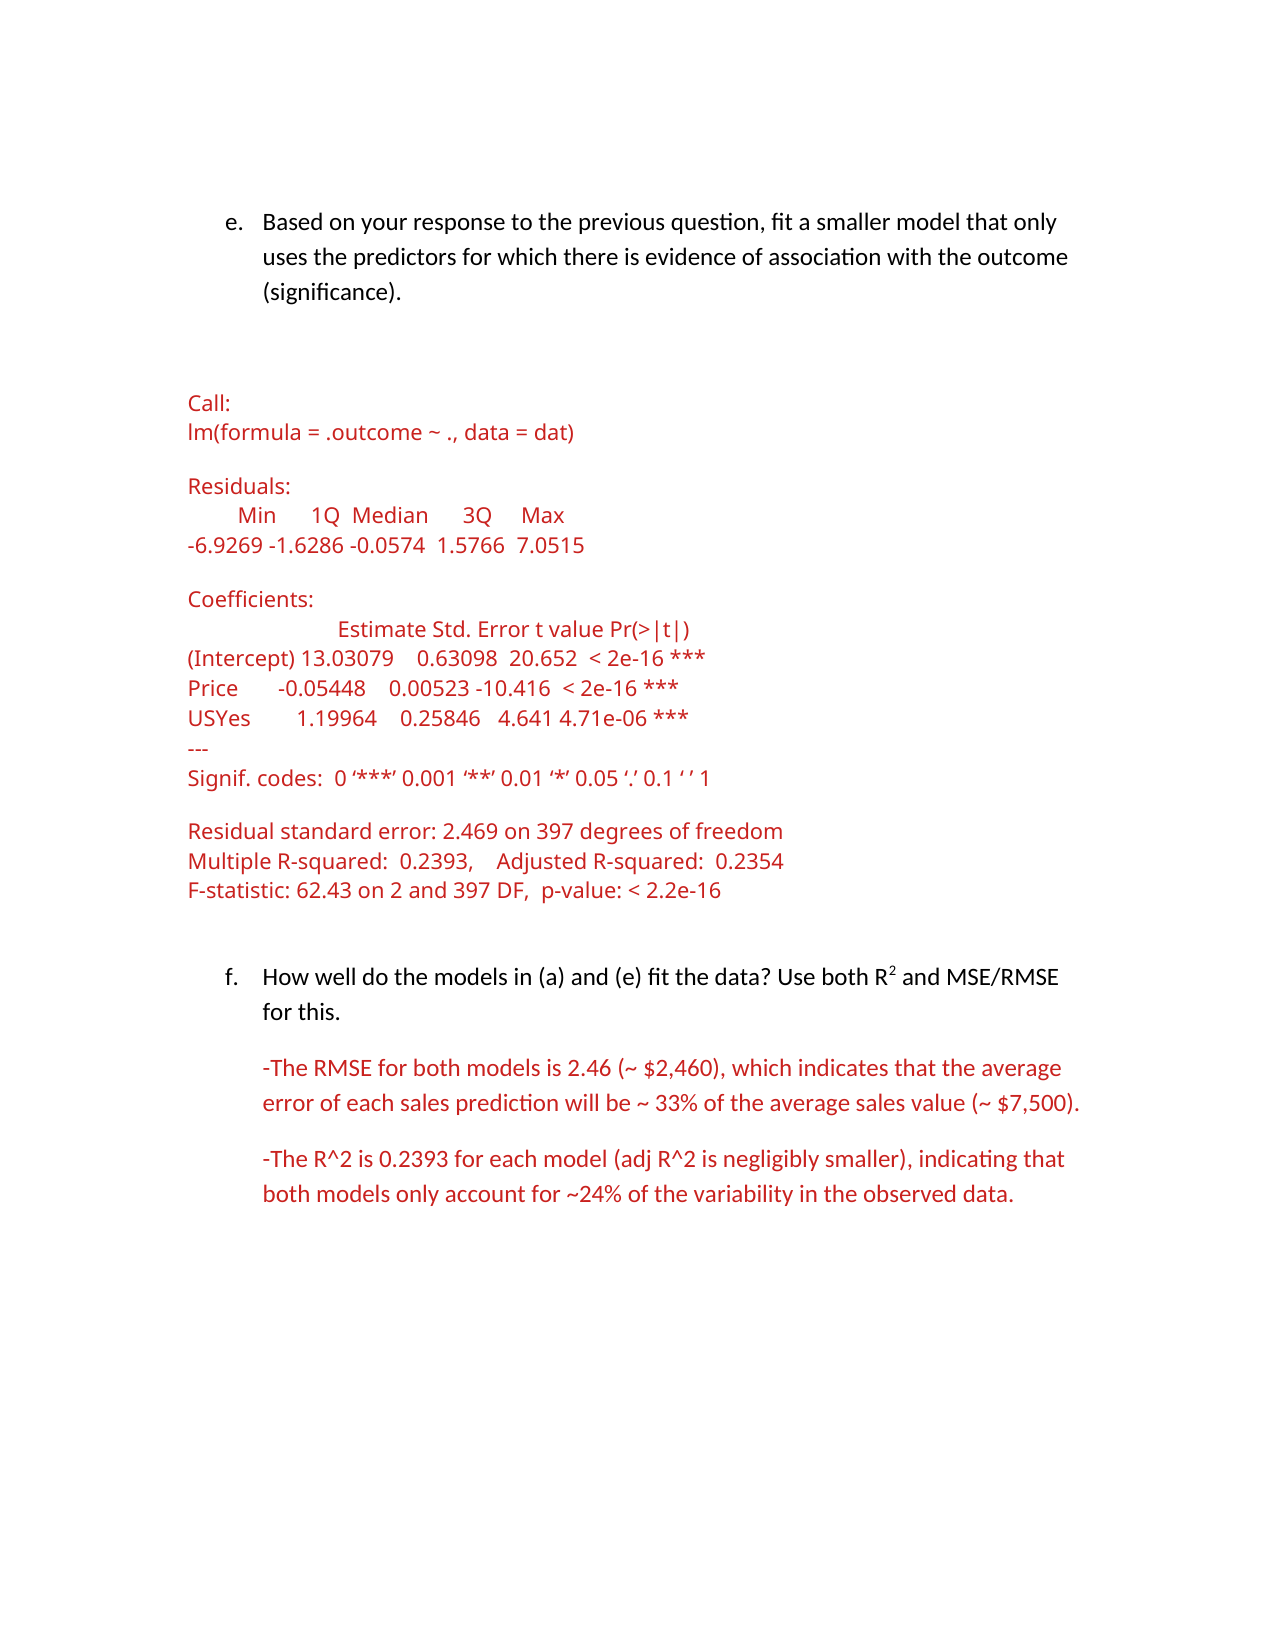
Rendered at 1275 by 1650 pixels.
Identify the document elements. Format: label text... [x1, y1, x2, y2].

text USYes 1.19964 0.25846 4.641 4.71e-06 *** [187, 703, 1087, 733]
text Call: [187, 387, 1087, 417]
text (Intercept) 13.03079 0.63098 20.652 < 2e-16 *** [187, 643, 1087, 673]
text -6.9269 -1.6286 -0.0574 1.5766 7.0515 [187, 530, 1087, 560]
text Min 1Q Median 3Q Max [187, 501, 1087, 530]
list Based on your response to the previous question, fit a smaller model that only uses the predictors for which there is evidence of association with the outcome (significance). [225, 206, 1087, 306]
text --- [187, 733, 1087, 762]
text Coefficients: [187, 584, 1087, 613]
list -The RMSE for both models is 2.46 (~ $2,460), which indicates that the average error of each sales prediction will be ~ 33% of the average sales value (~ $7,500). [262, 1052, 1087, 1117]
text lm(formula = .outcome ~ ., data = dat) [187, 417, 1087, 447]
text Residual standard error: 2.469 on 397 degrees of freedom [187, 816, 1087, 846]
list -The R^2 is 0.2393 for each model (adj R^2 is negligibly smaller), indicating that both models only account for ~24% of the variability in the observed data. [262, 1143, 1087, 1208]
text Price -0.05448 0.00523 -10.416 < 2e-16 *** [187, 673, 1087, 703]
text Signif. codes: 0 ‘***’ 0.001 ‘**’ 0.01 ‘*’ 0.05 ‘.’ 0.1 ‘ ’ 1 [187, 762, 1087, 792]
text Residuals: [187, 471, 1087, 501]
text Multiple R-squared: 0.2393, Adjusted R-squared: 0.2354 [187, 846, 1087, 876]
text Estimate Std. Error t value Pr(>|t|) [187, 613, 1087, 643]
text F-statistic: 62.43 on 2 and 397 DF, p-value: < 2.2e-16 [187, 876, 1087, 905]
list How well do the models in (a) and (e) fit the data? Use both R2 and MSE/RMSE for this. [225, 961, 1087, 1027]
